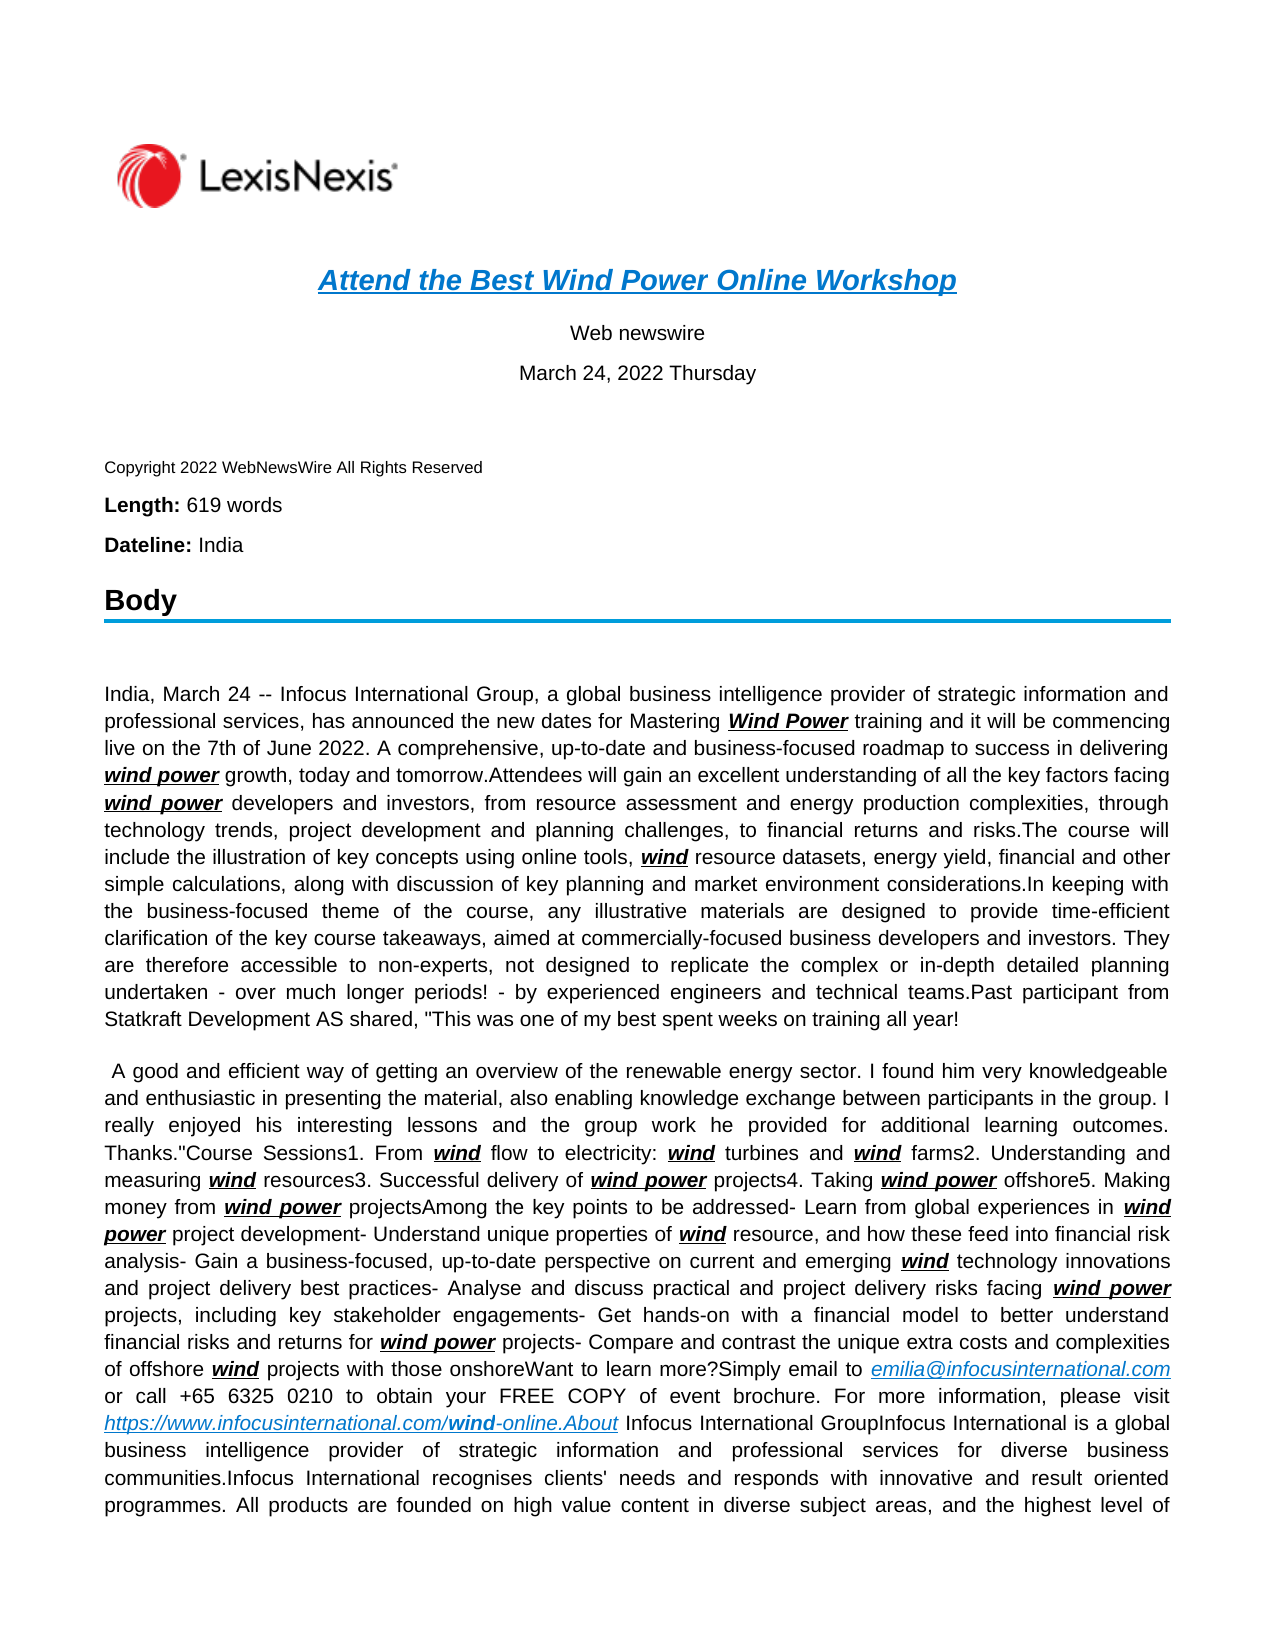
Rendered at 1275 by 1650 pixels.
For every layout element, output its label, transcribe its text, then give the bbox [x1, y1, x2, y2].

text India, March 24 -- Infocus International Group, a global business intelligence provider of strategic information and professional services, has announced the new dates for Mastering Wind Power training and it will be commencing live on the 7th of June 2022. A comprehensive, up-to-date and business-focused roadmap to success in delivering wind power growth, today and tomorrow.Attendees will gain an excellent understanding of all the key factors facing wind power developers and investors, from resource assessment and energy production complexities, through technology trends, project development and planning challenges, to financial returns and risks.The course will include the illustration of key concepts using online tools, wind resource datasets, energy yield, financial and other simple calculations, along with discussion of key planning and market environment considerations.In keeping with the business-focused theme of the course, any illustrative materials are designed to provide time-efficient clarification of the key course takeaways, aimed at commercially-focused business developers and investors. They are therefore accessible to non-experts, not designed to replicate the complex or in-depth detailed planning undertaken - over much longer periods! - by experienced engineers and technical teams.Past participant from Statkraft Development AS shared, "This was one of my best spent weeks on training all year! [104, 679, 1171, 1031]
text Attend the Best Wind Power Online Workshop [104, 261, 1171, 297]
text Dateline: India [104, 529, 1171, 556]
text Body [104, 581, 1171, 617]
text Web newswire [104, 318, 1171, 345]
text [104, 1056, 1171, 1516]
text Copyright 2022 WebNewsWire All Rights Reserved [104, 426, 1171, 477]
text March 24, 2022 Thursday [104, 357, 1171, 384]
text Length: 619 words [104, 490, 1171, 517]
picture [104, 144, 412, 208]
